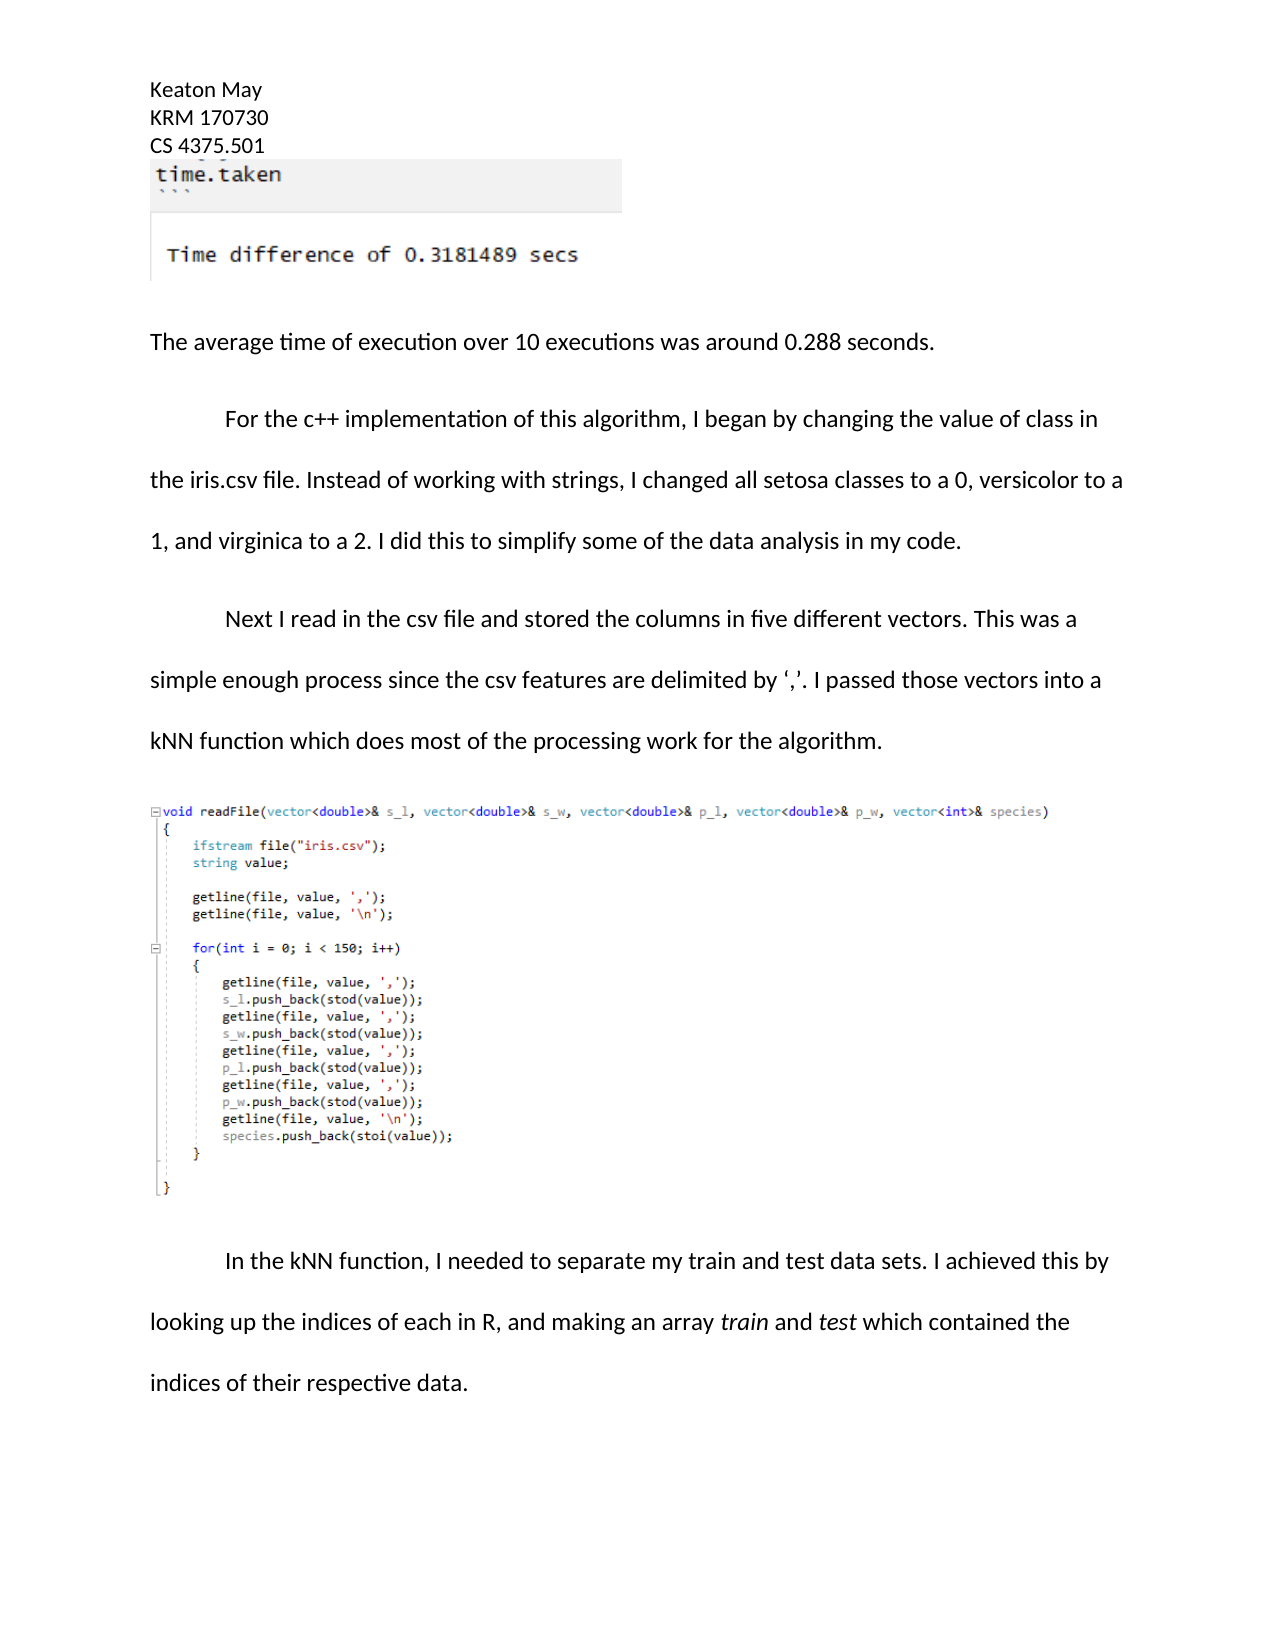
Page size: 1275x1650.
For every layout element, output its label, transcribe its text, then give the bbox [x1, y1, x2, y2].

picture [150, 802, 1125, 1201]
picture [150, 159, 622, 281]
text Next I read in the csv file and stored the columns in five different vectors. This was a simple enough process since the csv features are delimited by ‘,’. I passed those vectors into a kNN function which does most of the processing work for the algorithm. [150, 603, 1125, 756]
text The average time of execution over 10 executions was around 0.288 seconds. [150, 326, 1125, 356]
text In the kNN function, I needed to separate my train and test data sets. I achieved this by looking up the indices of each in R, and making an array train and test which contained the indices of their respective data. [150, 1245, 1125, 1398]
text For the c++ implementation of this algorithm, I began by changing the value of class in the iris.csv file. Instead of working with strings, I changed all setosa classes to a 0, versicolor to a 1, and virginica to a 2. I did this to simplify some of the data analysis in my code. [150, 403, 1125, 556]
